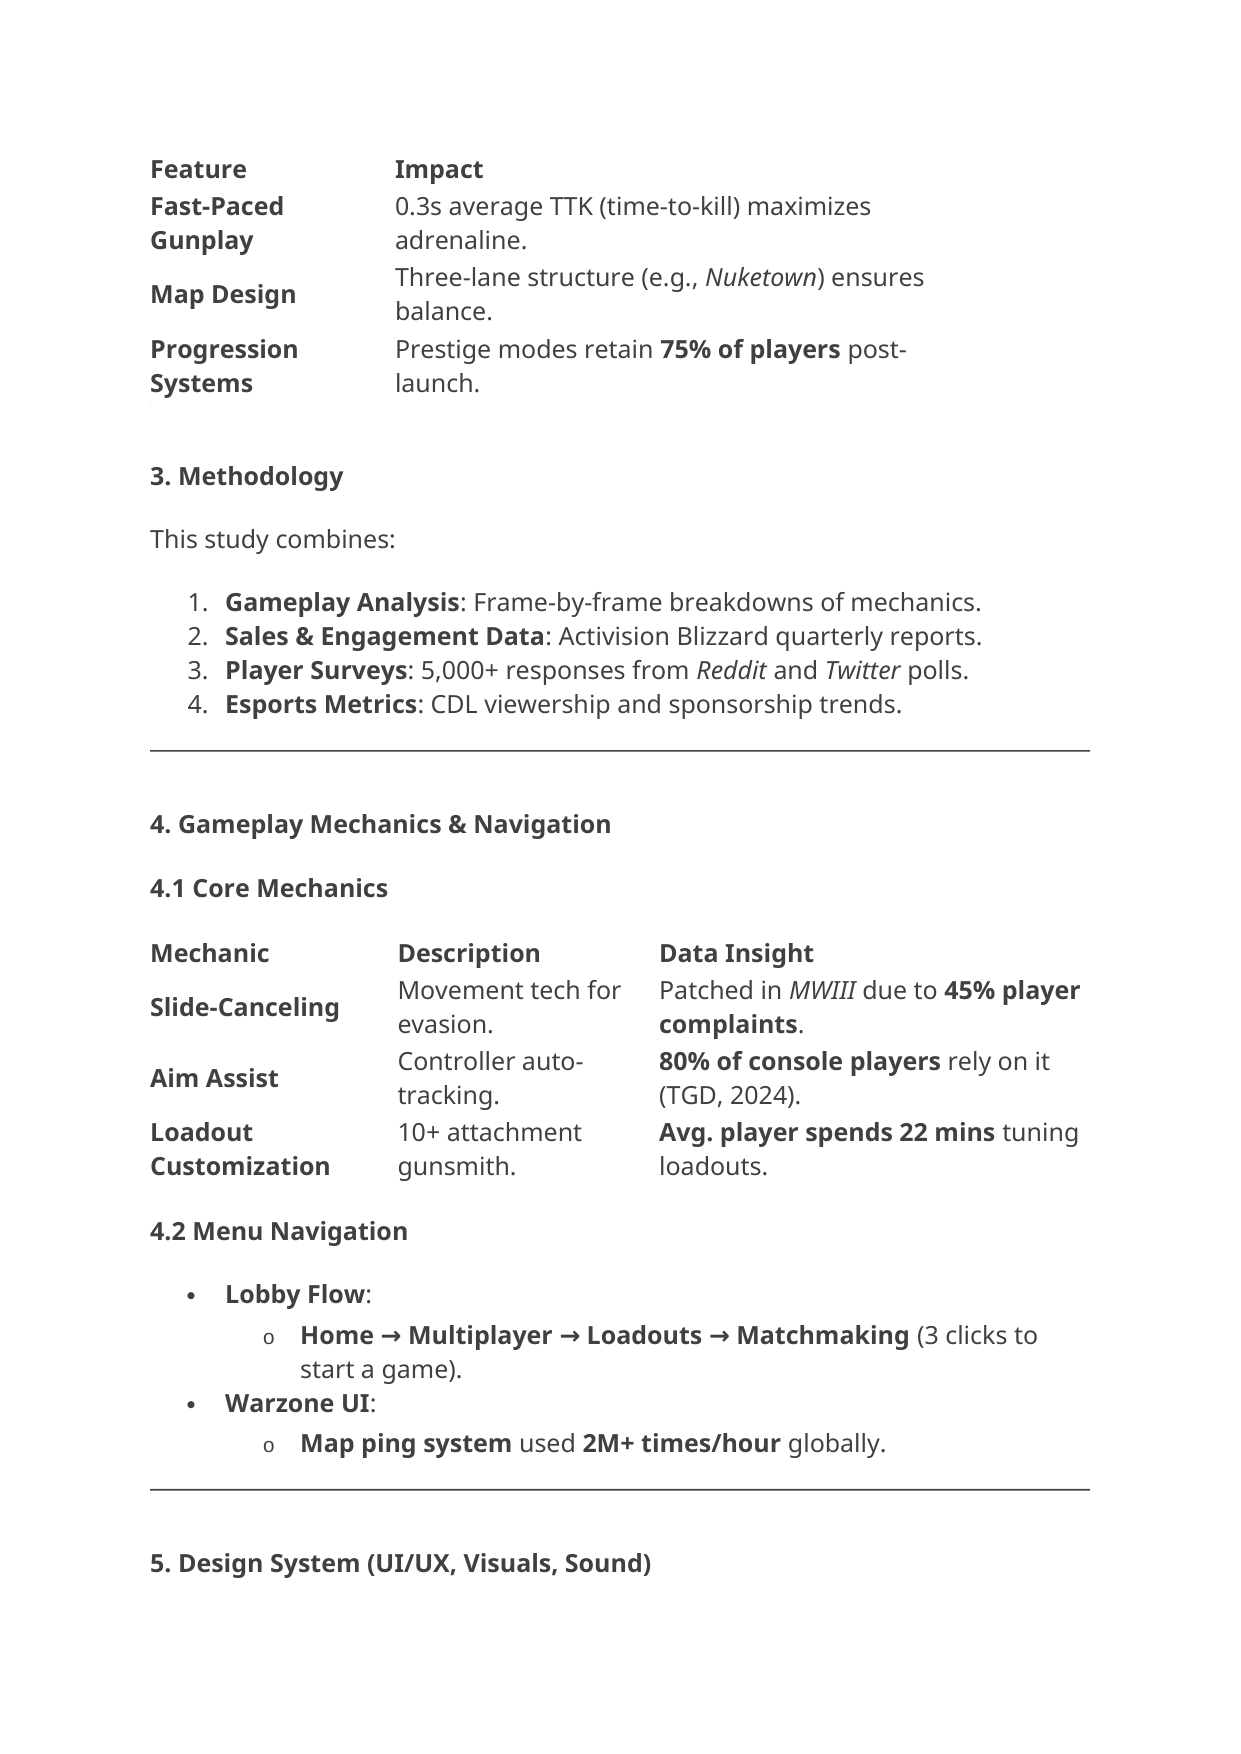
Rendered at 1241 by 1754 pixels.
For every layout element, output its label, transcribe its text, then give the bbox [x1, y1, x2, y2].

table_cell Controller auto-tracking. [396, 1042, 657, 1113]
table_cell 0.3s average TTK (time-to-kill) maximizes adrenaline. [393, 187, 991, 258]
table_cell Fast-Paced Gunplay [150, 187, 393, 258]
table_cell Progression Systems [150, 330, 393, 401]
list Warzone UI: [187, 1385, 1090, 1419]
list Gameplay Analysis: Frame-by-frame breakdowns of mechanics. [187, 584, 1090, 619]
list Lobby Flow: [187, 1277, 1090, 1311]
list Esports Metrics: CDL viewership and sponsorship trends. [187, 687, 1090, 721]
table_cell Avg. player spends 22 mins tuning loadouts. [657, 1113, 1090, 1184]
table_cell Aim Assist [150, 1042, 396, 1113]
text 3. Methodology [150, 458, 1090, 492]
table_cell Patched in MWIII due to 45% player complaints. [657, 971, 1090, 1042]
list Player Surveys: 5,000+ responses from Reddit and Twitter polls. [187, 653, 1090, 687]
table_header Description [396, 934, 657, 971]
table_header Feature [150, 150, 393, 187]
table_cell 10+ attachment gunsmith. [396, 1113, 657, 1184]
table_cell Slide-Canceling [150, 971, 396, 1042]
text 4.2 Menu Navigation [150, 1214, 1090, 1248]
table_header Impact [393, 150, 991, 187]
text 4.1 Core Mechanics [150, 870, 1090, 904]
table_header Data Insight [657, 934, 1090, 971]
list Sales & Engagement Data: Activision Blizzard quarterly reports. [187, 619, 1090, 653]
table_cell 80% of console players rely on it (TGD, 2024). [657, 1042, 1090, 1113]
list Map ping system used 2M+ times/hour globally. [262, 1426, 1090, 1460]
table_header Mechanic [150, 934, 396, 971]
text 5. Design System (UI/UX, Visuals, Sound) [150, 1546, 1090, 1580]
table_cell Loadout Customization [150, 1113, 396, 1184]
table_cell Three-lane structure (e.g., Nuketown) ensures balance. [393, 259, 991, 330]
text 4. Gameplay Mechanics & Navigation [150, 807, 1090, 841]
list Home → Multiplayer → Loadouts → Matchmaking (3 clicks to start a game). [262, 1317, 1090, 1385]
table_cell Prestige modes retain 75% of players post-launch. [393, 330, 991, 401]
table_cell Map Design [150, 259, 393, 330]
table_cell Movement tech for evasion. [396, 971, 657, 1042]
text This study combines: [150, 521, 1090, 555]
